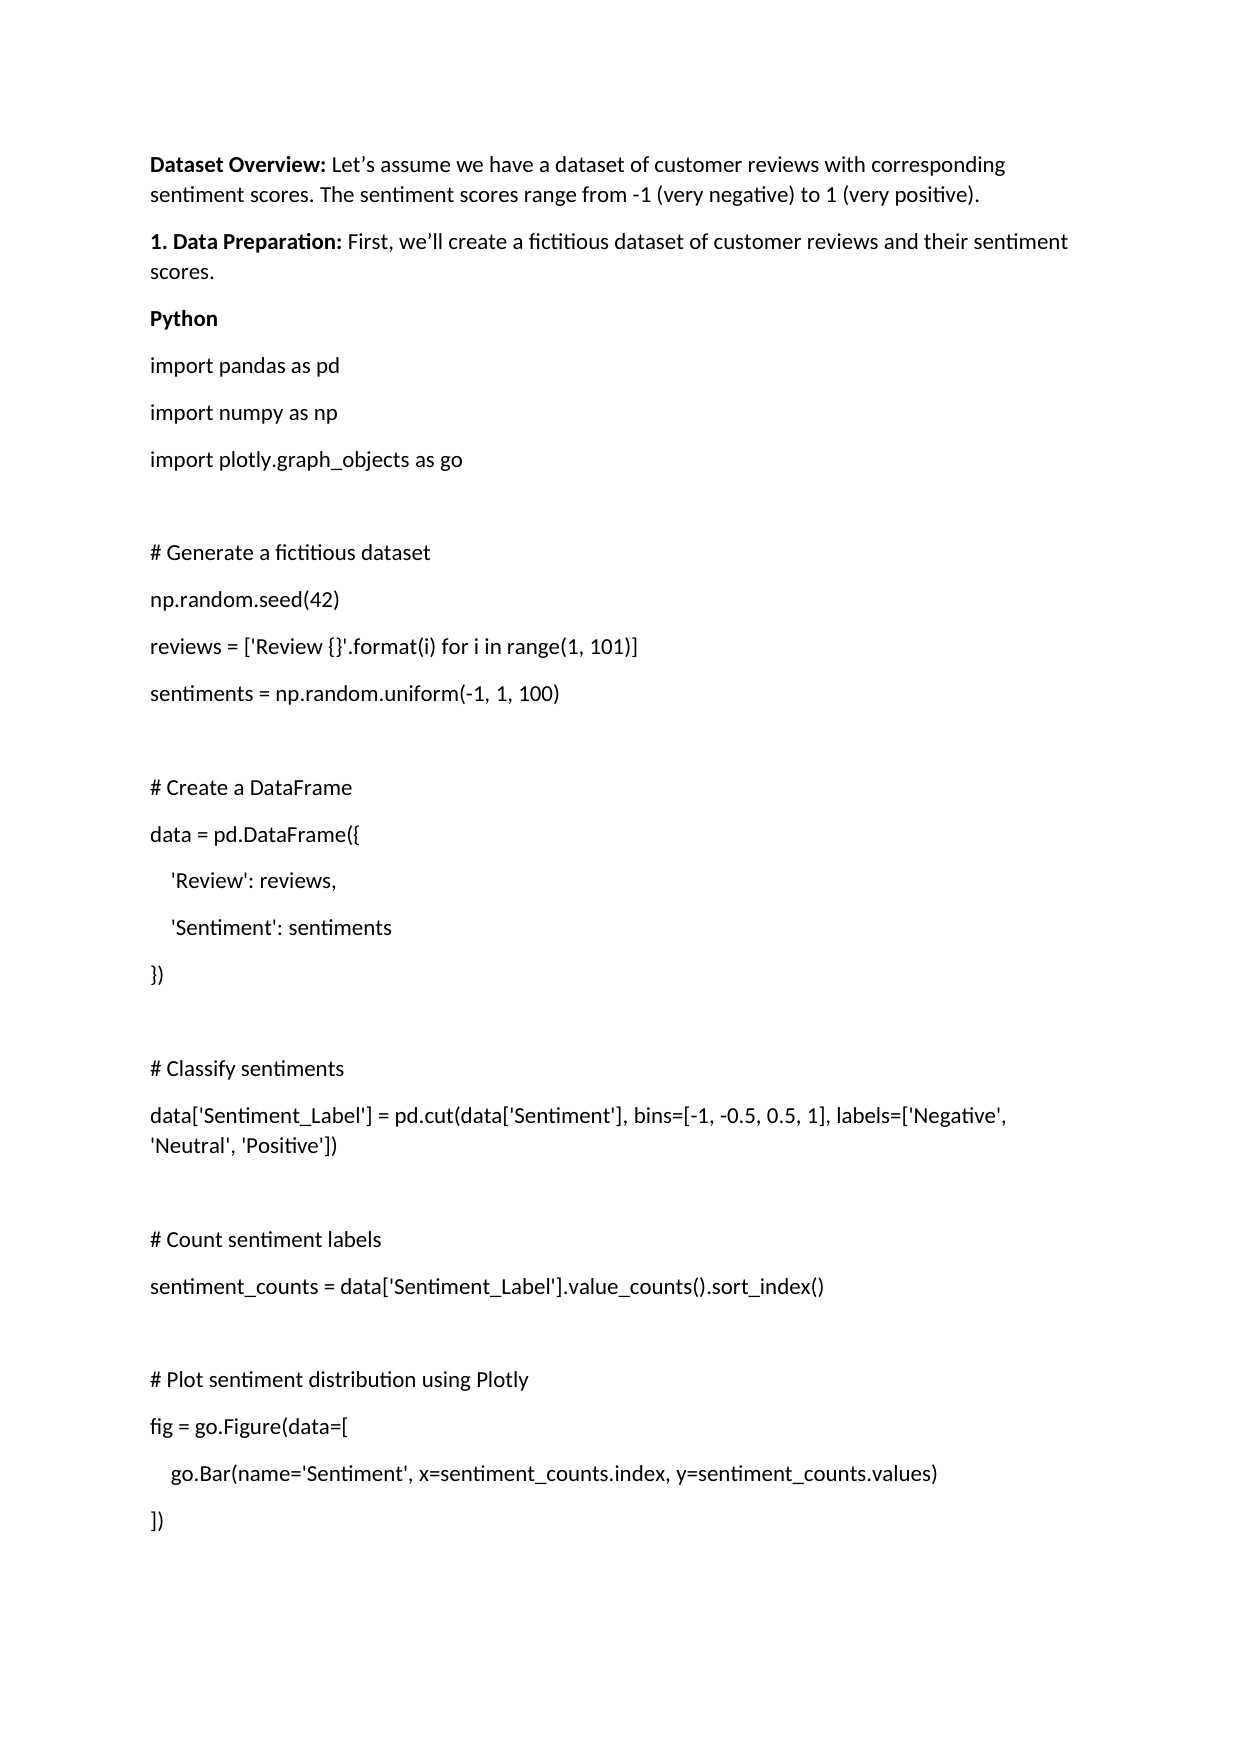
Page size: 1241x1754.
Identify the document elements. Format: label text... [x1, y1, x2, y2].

text Python [150, 304, 1090, 332]
text # Count sentiment labels [150, 1225, 1090, 1253]
text # Create a DataFrame [150, 773, 1090, 801]
text import pandas as pd [150, 351, 1090, 379]
text 'Sentiment': sentiments [150, 913, 1090, 942]
text np.random.seed(42) [150, 585, 1090, 613]
text Dataset Overview: Let’s assume we have a dataset of customer reviews with corresponding sentiment scores. The sentiment scores range from -1 (very negative) to 1 (very positive). [150, 150, 1090, 208]
text # Classify sentiments [150, 1054, 1090, 1082]
text import plotly.graph_objects as go [150, 445, 1090, 473]
text 'Review': reviews, [150, 867, 1090, 895]
text data['Sentiment_Label'] = pd.cut(data['Sentiment'], bins=[-1, -0.5, 0.5, 1], labels=['Negative', 'Neutral', 'Positive']) [150, 1101, 1090, 1159]
text go.Bar(name='Sentiment', x=sentiment_counts.index, y=sentiment_counts.values) [150, 1459, 1090, 1487]
text ]) [150, 1506, 1090, 1534]
text sentiment_counts = data['Sentiment_Label'].value_counts().sort_index() [150, 1272, 1090, 1300]
text reviews = ['Review {}'.format(i) for i in range(1, 101)] [150, 632, 1090, 660]
text fig = go.Figure(data=[ [150, 1412, 1090, 1441]
text 1. Data Preparation: First, we’ll create a fictitious dataset of customer reviews and their sentiment scores. [150, 227, 1090, 285]
text sentiments = np.random.uniform(-1, 1, 100) [150, 679, 1090, 707]
text # Generate a fictitious dataset [150, 538, 1090, 567]
text # Plot sentiment distribution using Plotly [150, 1366, 1090, 1394]
text data = pd.DataFrame({ [150, 820, 1090, 848]
text }) [150, 960, 1090, 988]
text import numpy as np [150, 398, 1090, 426]
